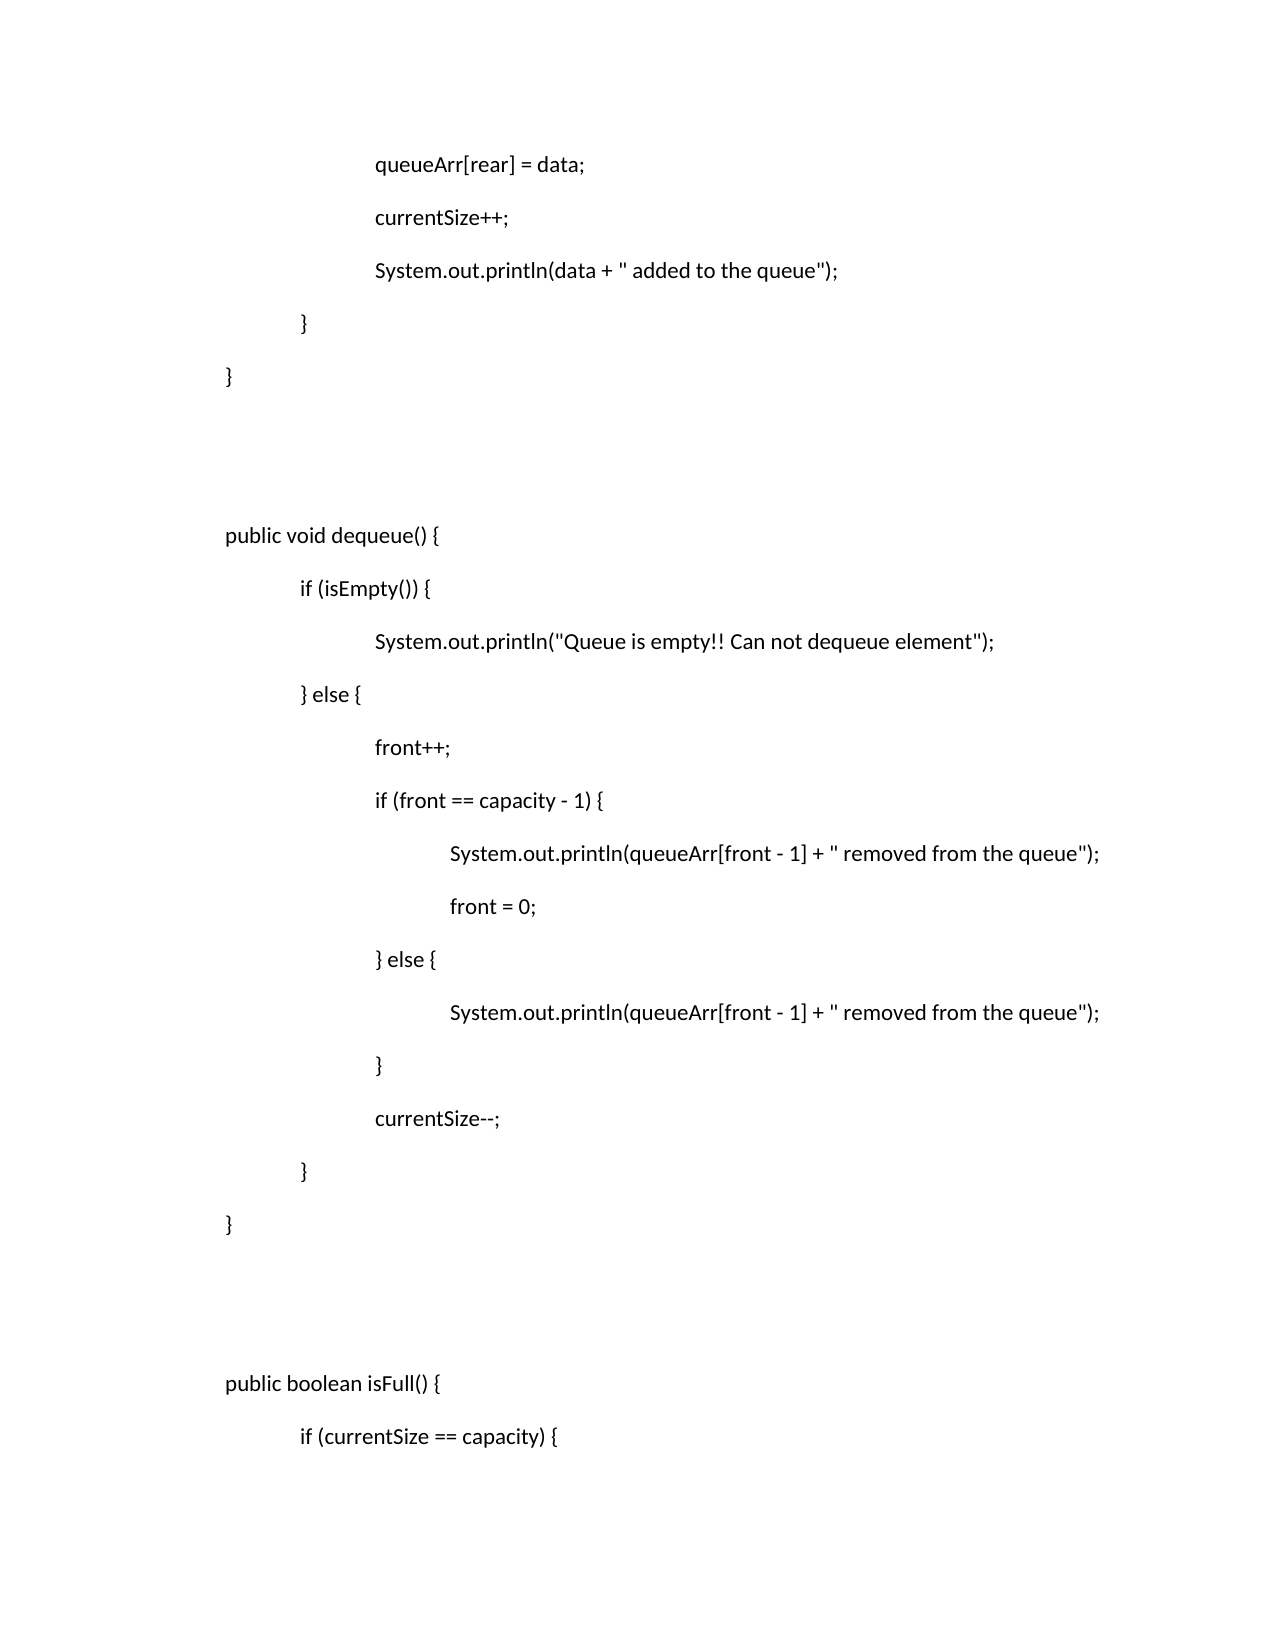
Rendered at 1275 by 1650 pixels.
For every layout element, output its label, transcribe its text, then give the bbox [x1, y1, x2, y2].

text System.out.println(queueArr[front - 1] + " removed from the queue"); [150, 998, 1125, 1026]
text } else { [150, 680, 1125, 708]
text if (front == capacity - 1) { [150, 786, 1125, 814]
text System.out.println(queueArr[front - 1] + " removed from the queue"); [150, 839, 1125, 867]
text System.out.println(data + " added to the queue"); [150, 256, 1125, 284]
text } [150, 1051, 1125, 1079]
text currentSize++; [150, 203, 1125, 231]
text if (currentSize == capacity) { [150, 1422, 1125, 1451]
text front++; [150, 733, 1125, 761]
text } [150, 1157, 1125, 1185]
text } [150, 309, 1125, 337]
text front = 0; [150, 892, 1125, 920]
text } else { [150, 945, 1125, 973]
text currentSize--; [150, 1104, 1125, 1132]
text } [150, 1210, 1125, 1238]
text queueArr[rear] = data; [150, 150, 1125, 178]
text public boolean isFull() { [150, 1369, 1125, 1397]
text if (isEmpty()) { [150, 574, 1125, 602]
text System.out.println("Queue is empty!! Can not dequeue element"); [150, 627, 1125, 655]
text } [150, 362, 1125, 390]
text public void dequeue() { [150, 521, 1125, 549]
